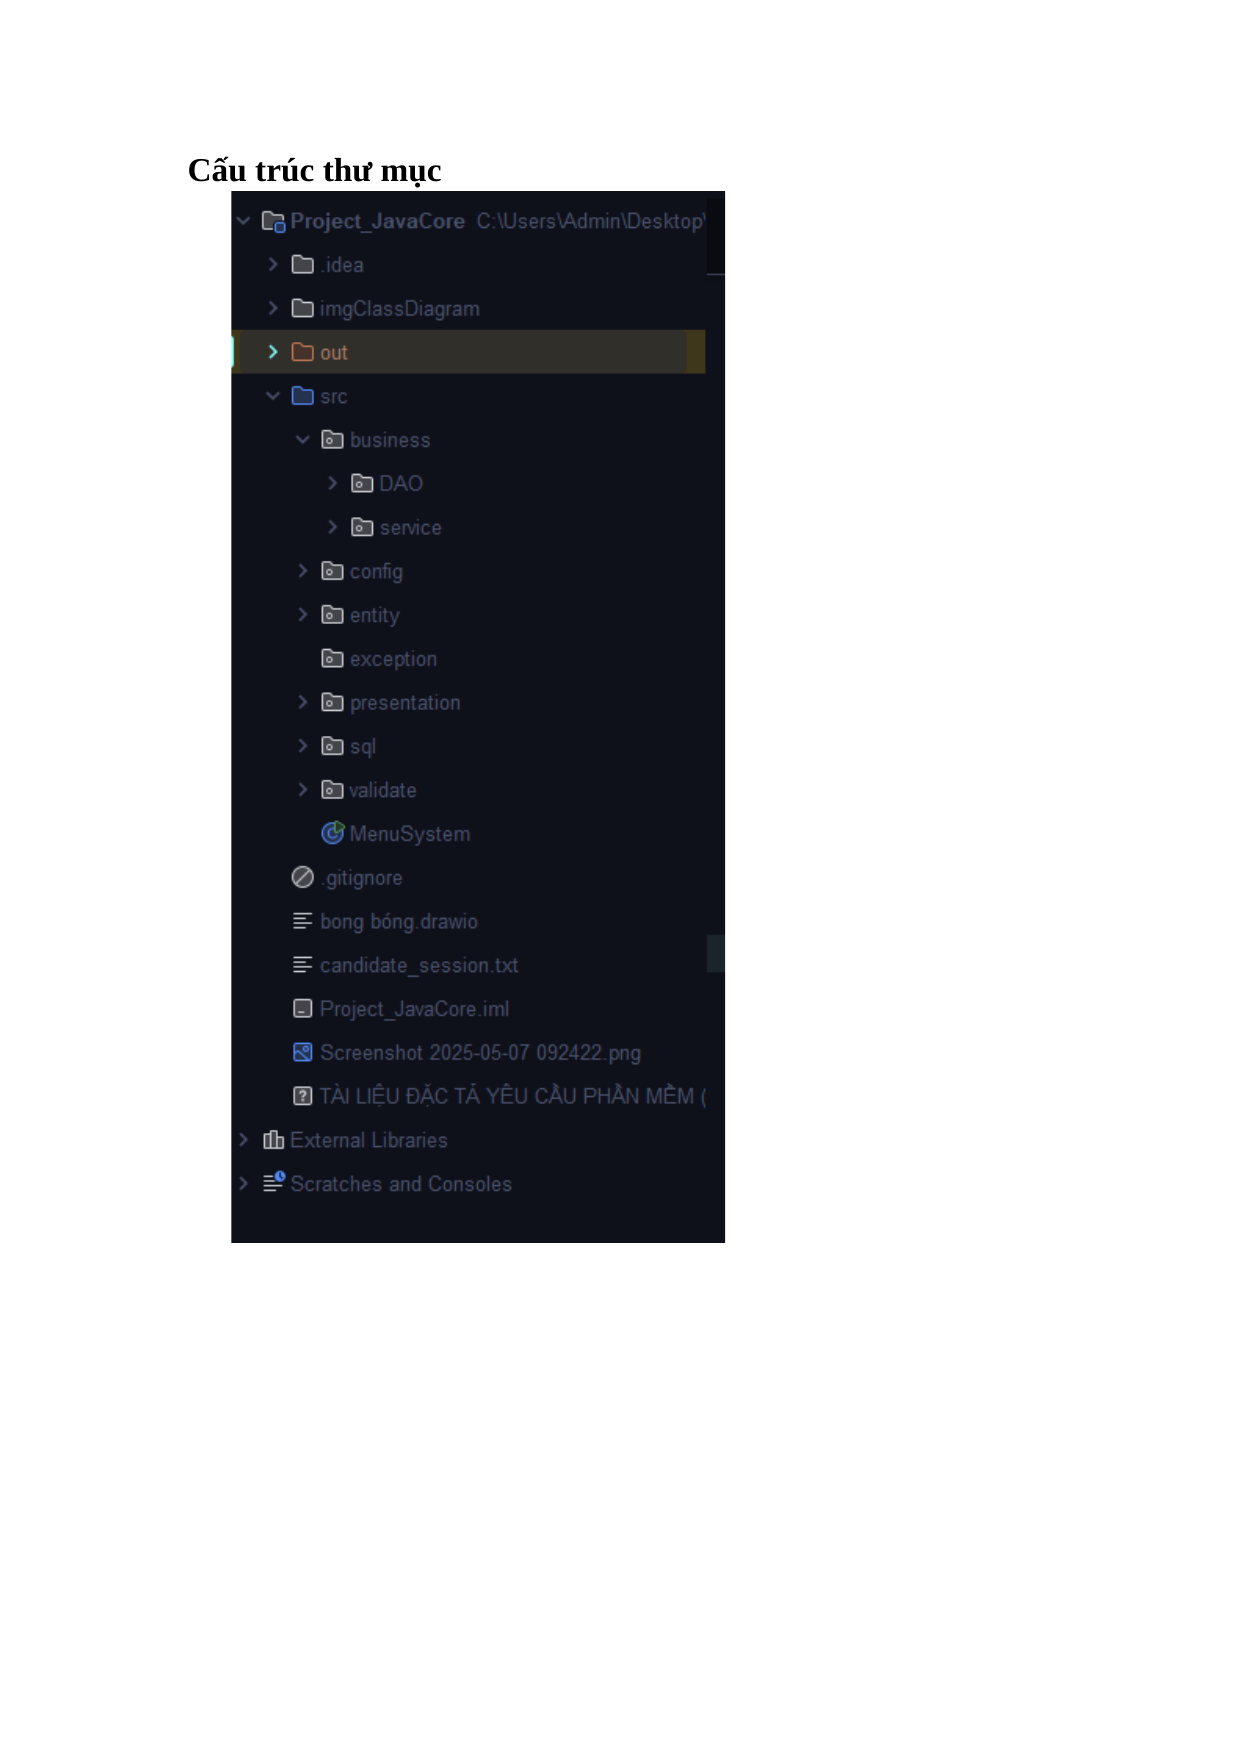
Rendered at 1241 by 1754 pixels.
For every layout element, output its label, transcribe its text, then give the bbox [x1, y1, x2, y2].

picture [231, 191, 725, 1243]
subtitle Cấu trúc thư mục [187, 150, 1053, 188]
